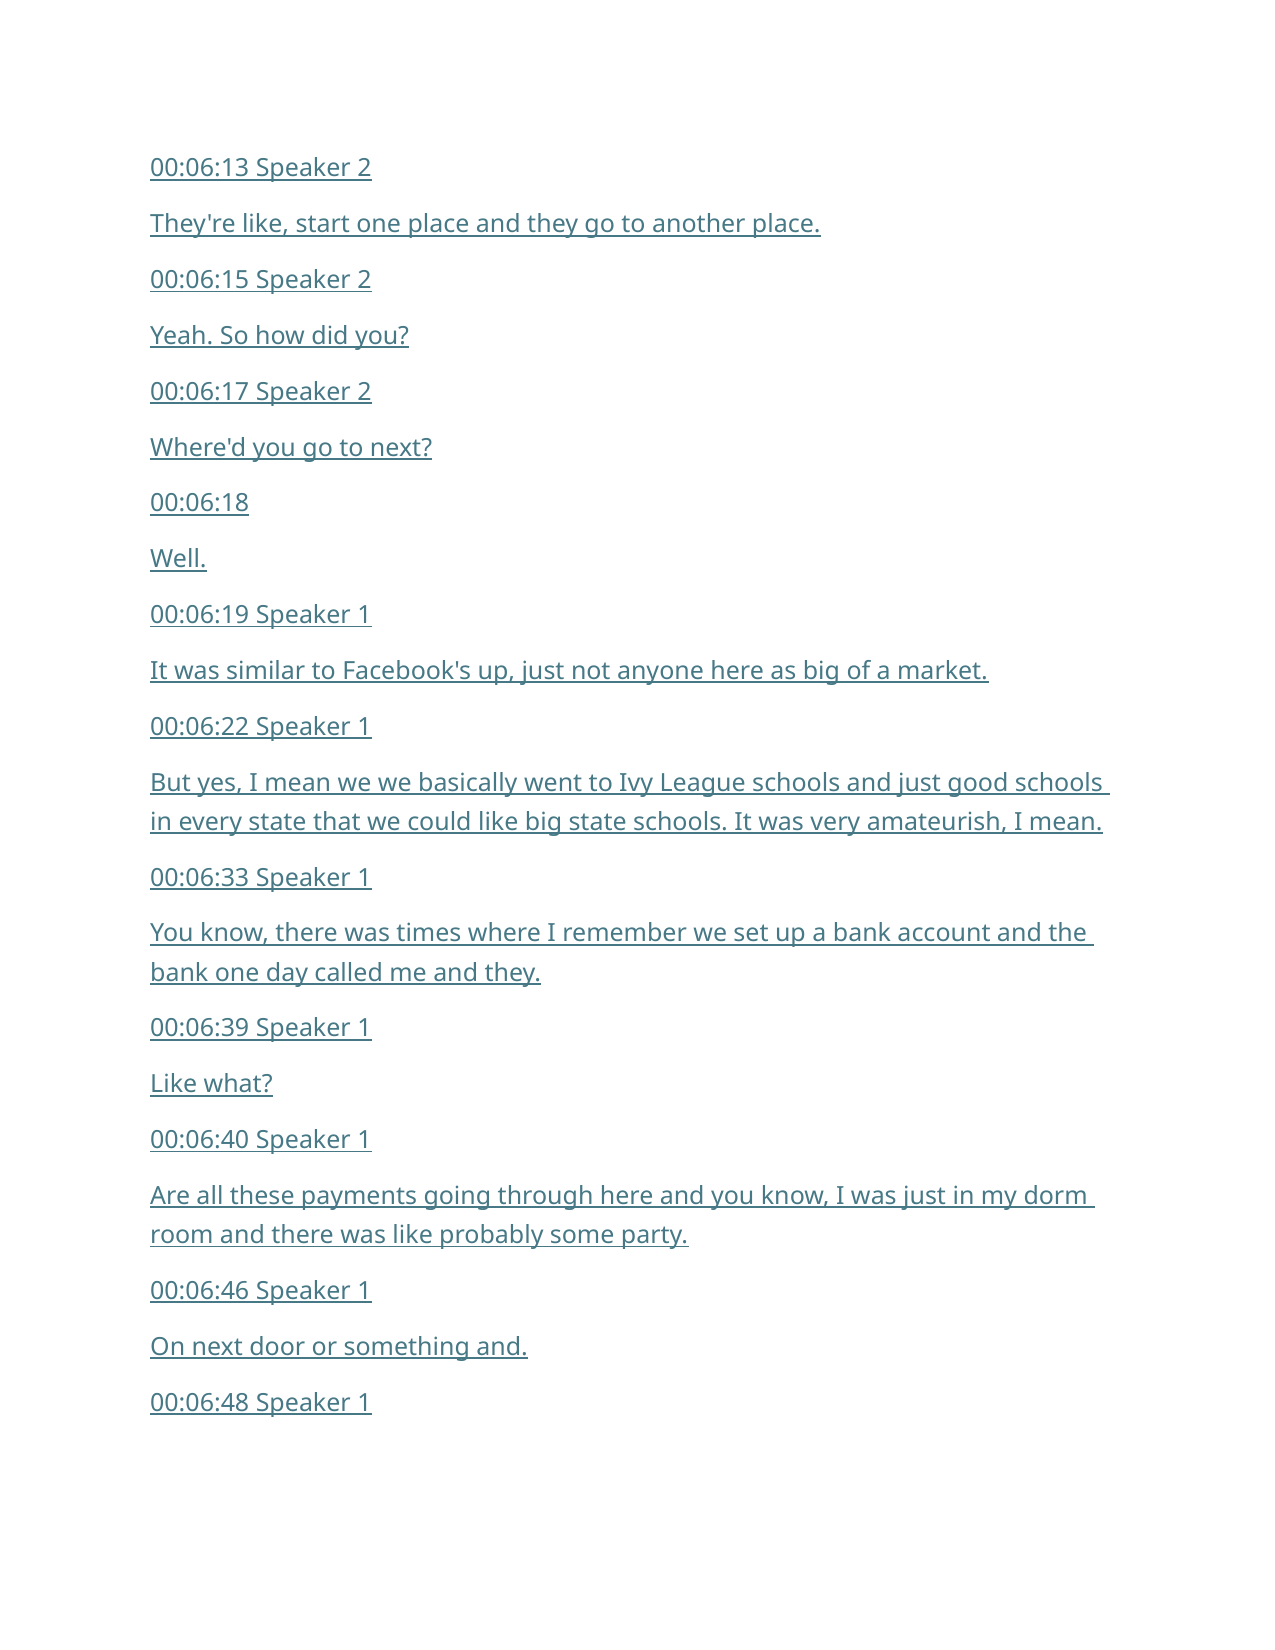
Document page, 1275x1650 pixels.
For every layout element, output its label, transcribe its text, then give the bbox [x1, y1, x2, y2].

text Like what? [150, 1066, 1125, 1100]
text 00:06:15 Speaker 2 [150, 262, 1125, 296]
text You know, there was times where I remember we set up a bank account and the bank one day called me and they. [150, 915, 1125, 988]
text It was similar to Facebook's up, just not anyone here as big of a market. [150, 652, 1125, 687]
text 00:06:19 Speaker 1 [150, 597, 1125, 631]
text 00:06:22 Speaker 1 [150, 708, 1125, 742]
text 00:06:33 Speaker 1 [150, 859, 1125, 893]
text Well. [150, 541, 1125, 575]
text On next door or something and. [150, 1328, 1125, 1362]
text 00:06:48 Speaker 1 [150, 1384, 1125, 1418]
text Where'd you go to next? [150, 429, 1125, 463]
text 00:06:46 Speaker 1 [150, 1272, 1125, 1307]
text 00:06:17 Speaker 2 [150, 373, 1125, 407]
text 00:06:18 [150, 485, 1125, 519]
text 00:06:40 Speaker 1 [150, 1122, 1125, 1156]
text They're like, start one place and they go to another place. [150, 206, 1125, 240]
text But yes, I mean we we basically went to Ivy League schools and just good schools in every state that we could like big state schools. It was very amateurish, I mean. [150, 764, 1125, 837]
text Yeah. So how did you? [150, 317, 1125, 352]
text Are all these payments going through here and you know, I was just in my dorm room and there was like probably some party. [150, 1177, 1125, 1251]
text 00:06:39 Speaker 1 [150, 1010, 1125, 1044]
text 00:06:13 Speaker 2 [150, 150, 1125, 184]
